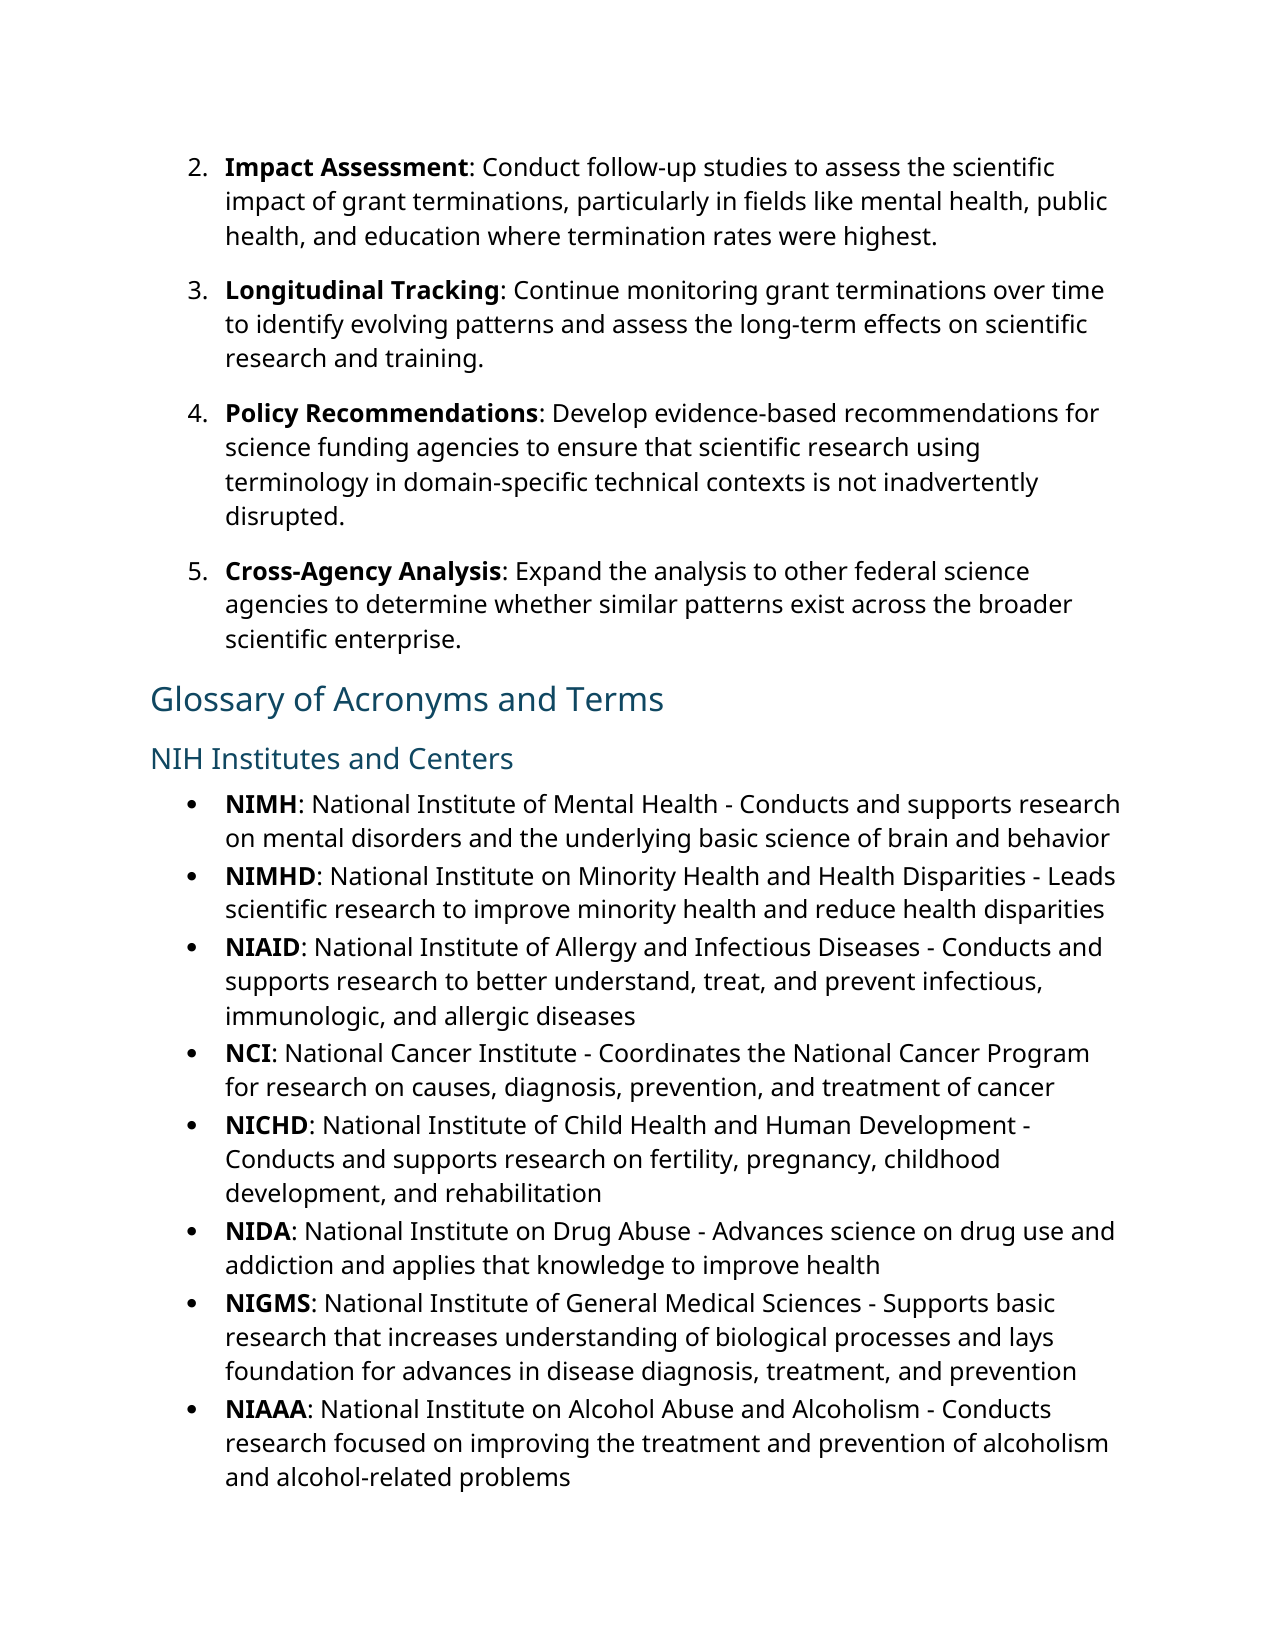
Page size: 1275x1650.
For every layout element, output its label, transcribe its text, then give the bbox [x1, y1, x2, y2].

list Cross-Agency Analysis: Expand the analysis to other federal science agencies to determine whether similar patterns exist across the broader scientific enterprise. [187, 553, 1125, 655]
subtitle NIH Institutes and Centers [150, 738, 1125, 778]
list NCI: National Cancer Institute - Coordinates the National Cancer Program for research on causes, diagnosis, prevention, and treatment of cancer [187, 1036, 1125, 1104]
list NIGMS: National Institute of General Medical Sciences - Supports basic research that increases understanding of biological processes and lays foundation for advances in disease diagnosis, treatment, and prevention [187, 1286, 1125, 1388]
list NIMHD: National Institute on Minority Health and Health Disparities - Leads scientific research to improve minority health and reduce health disparities [187, 858, 1125, 926]
subtitle Glossary of Acronyms and Terms [150, 676, 1125, 722]
list NIDA: National Institute on Drug Abuse - Advances science on drug use and addiction and applies that knowledge to improve health [187, 1214, 1125, 1282]
list NIMH: National Institute of Mental Health - Conducts and supports research on mental disorders and the underlying basic science of brain and behavior [187, 786, 1125, 854]
list Longitudinal Tracking: Continue monitoring grant terminations over time to identify evolving patterns and assess the long-term effects on scientific research and training. [187, 273, 1125, 375]
list NICHD: National Institute of Child Health and Human Development - Conducts and supports research on fertility, pregnancy, childhood development, and rehabilitation [187, 1108, 1125, 1210]
list Policy Recommendations: Develop evidence-based recommendations for science funding agencies to ensure that scientific research using terminology in domain-specific technical contexts is not inadvertently disrupted. [187, 396, 1125, 532]
list NIAID: National Institute of Allergy and Infectious Diseases - Conducts and supports research to better understand, treat, and prevent infectious, immunologic, and allergic diseases [187, 930, 1125, 1032]
list NIAAA: National Institute on Alcohol Abuse and Alcoholism - Conducts research focused on improving the treatment and prevention of alcoholism and alcohol-related problems [187, 1392, 1125, 1494]
